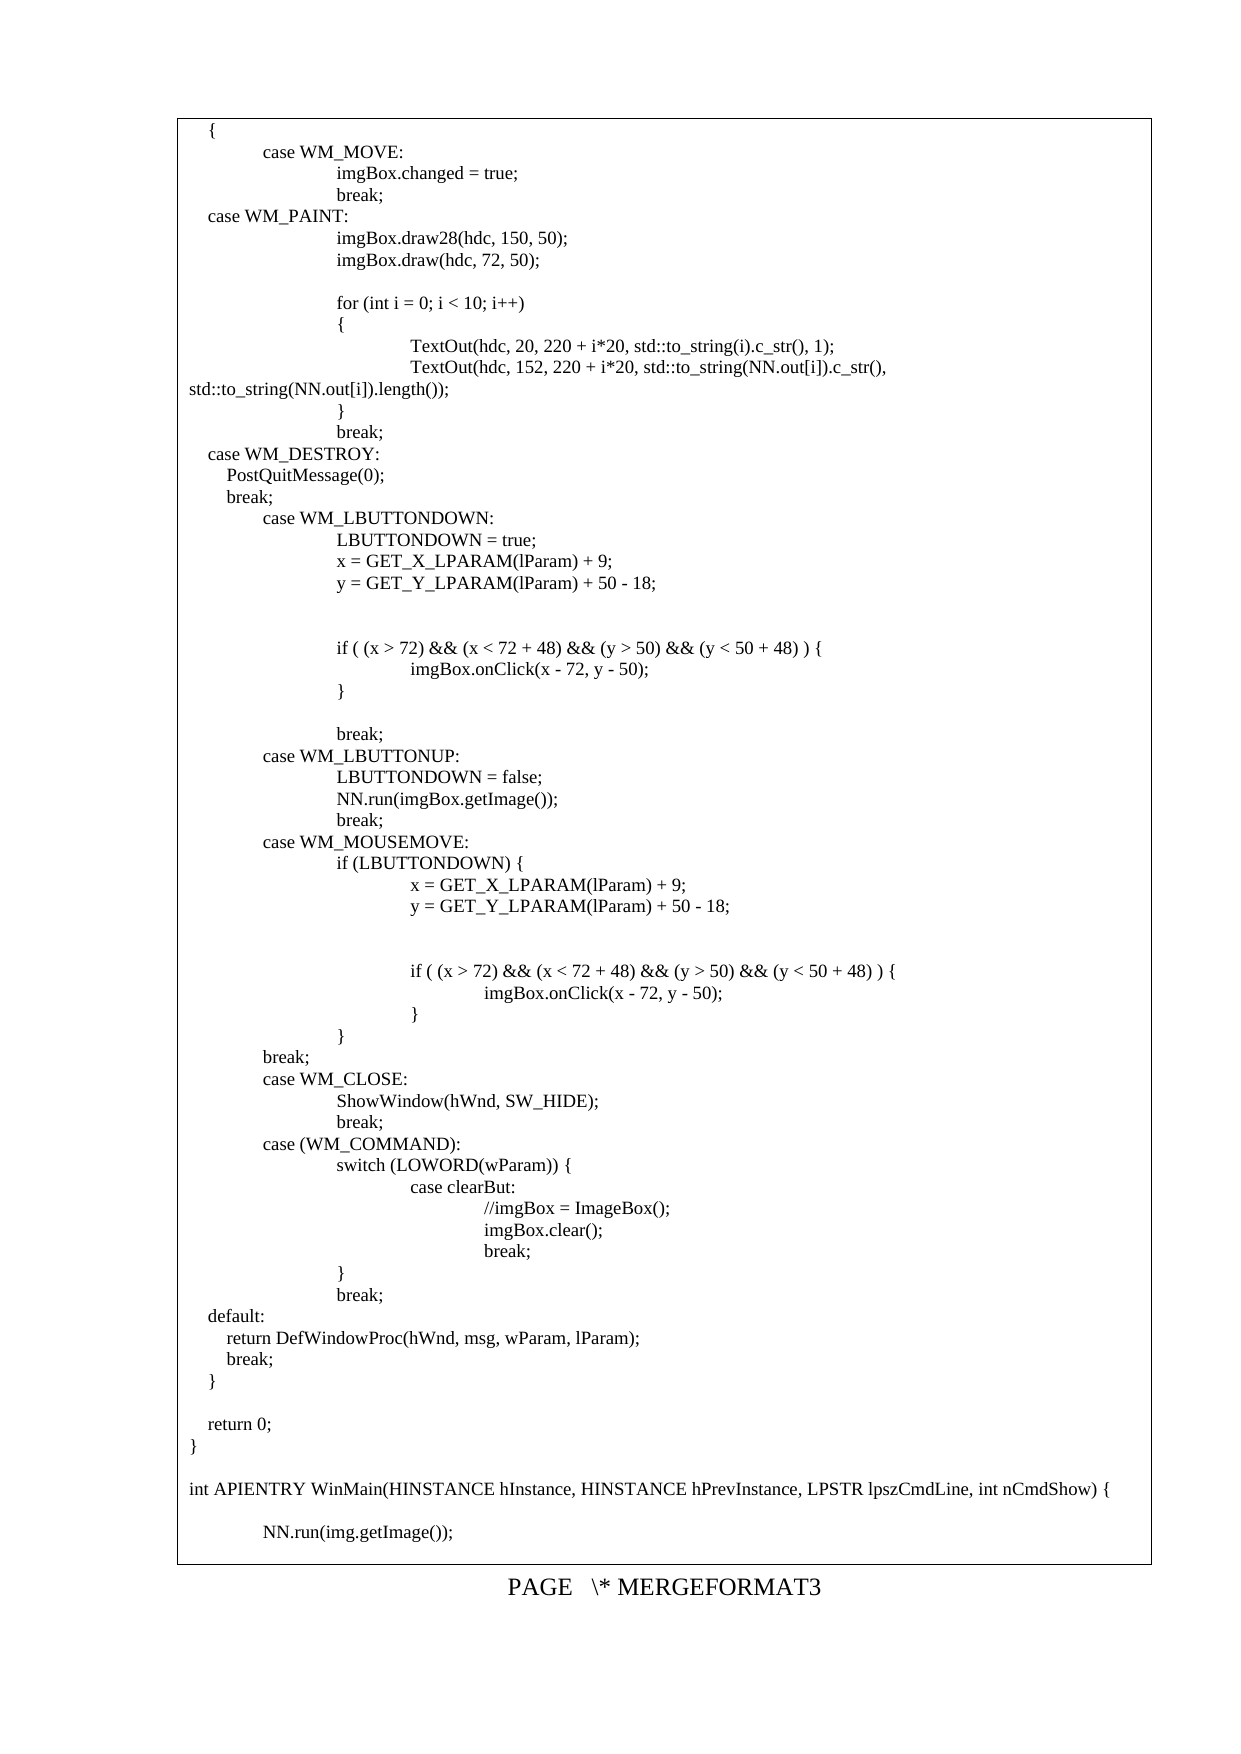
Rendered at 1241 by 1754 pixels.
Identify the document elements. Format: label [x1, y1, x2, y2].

table_header [178, 119, 1151, 1564]
